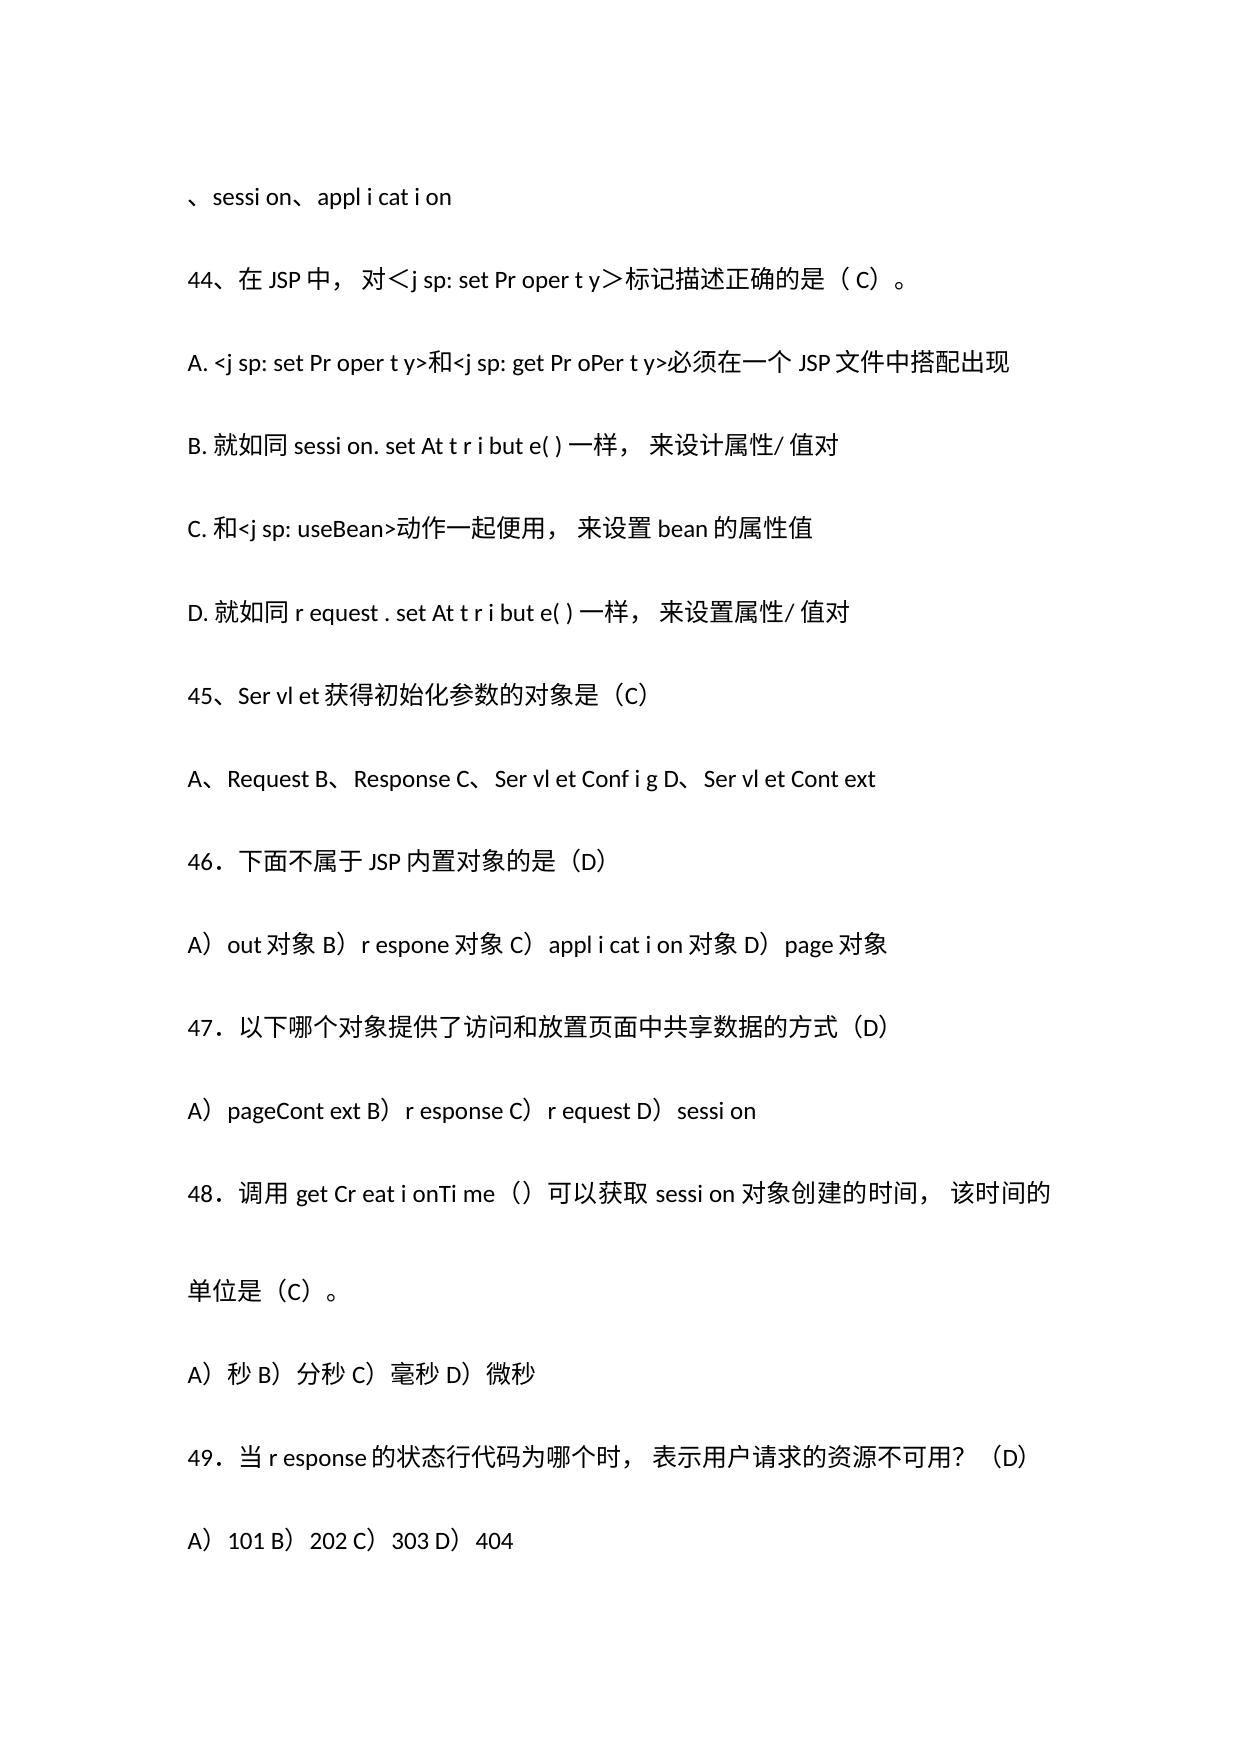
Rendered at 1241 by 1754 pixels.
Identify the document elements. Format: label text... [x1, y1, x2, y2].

text 46．下面不属于 JSP内置对象的是（D） [187, 827, 1053, 892]
text C. 和<j sp: useBean>动作一起便用， 来设置 bean的属性值 [187, 494, 1053, 559]
text 48．调用 get Cr eat i onTi me（）可以获取 sessi on对象创建的时间， 该时间的单位是（C）。 [187, 1159, 1053, 1322]
text D. 就如同 r equest . set At t r i but e( ) 一样， 来设置属性/ 值对 [187, 578, 1053, 643]
text A. <j sp: set Pr oper t y>和<j sp: get Pr oPer t y>必须在一个 JSP文件中搭配出现 [187, 328, 1053, 393]
text 45、Ser vl et获得初始化参数的对象是（C） [187, 661, 1053, 726]
text A）秒 B）分秒 C）毫秒 D）微秒 [187, 1340, 1053, 1405]
text 47．以下哪个对象提供了访问和放置页面中共享数据的方式（D） [187, 993, 1053, 1058]
text A）101 B）202 C）303 D）404 [187, 1506, 1053, 1571]
text 44、在 JSP中， 对＜j sp: set Pr oper t y＞标记描述正确的是（ C）。 [187, 245, 1053, 310]
text A、Request B、Response C、Ser vl et Conf i g D、Ser vl et Cont ext [187, 744, 1053, 809]
text A）out对象 B）r espone对象 C）appl i cat i on对象 D）page对象 [187, 910, 1053, 975]
text A）pageCont ext B）r esponse C）r equest D）sessi on [187, 1076, 1053, 1141]
text 49．当 r esponse的状态行代码为哪个时， 表示用户请求的资源不可用？（D） [187, 1423, 1053, 1488]
text B. 就如同 sessi on. set At t r i but e( ) 一样， 来设计属性/ 值对 [187, 411, 1053, 476]
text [187, 162, 1053, 227]
